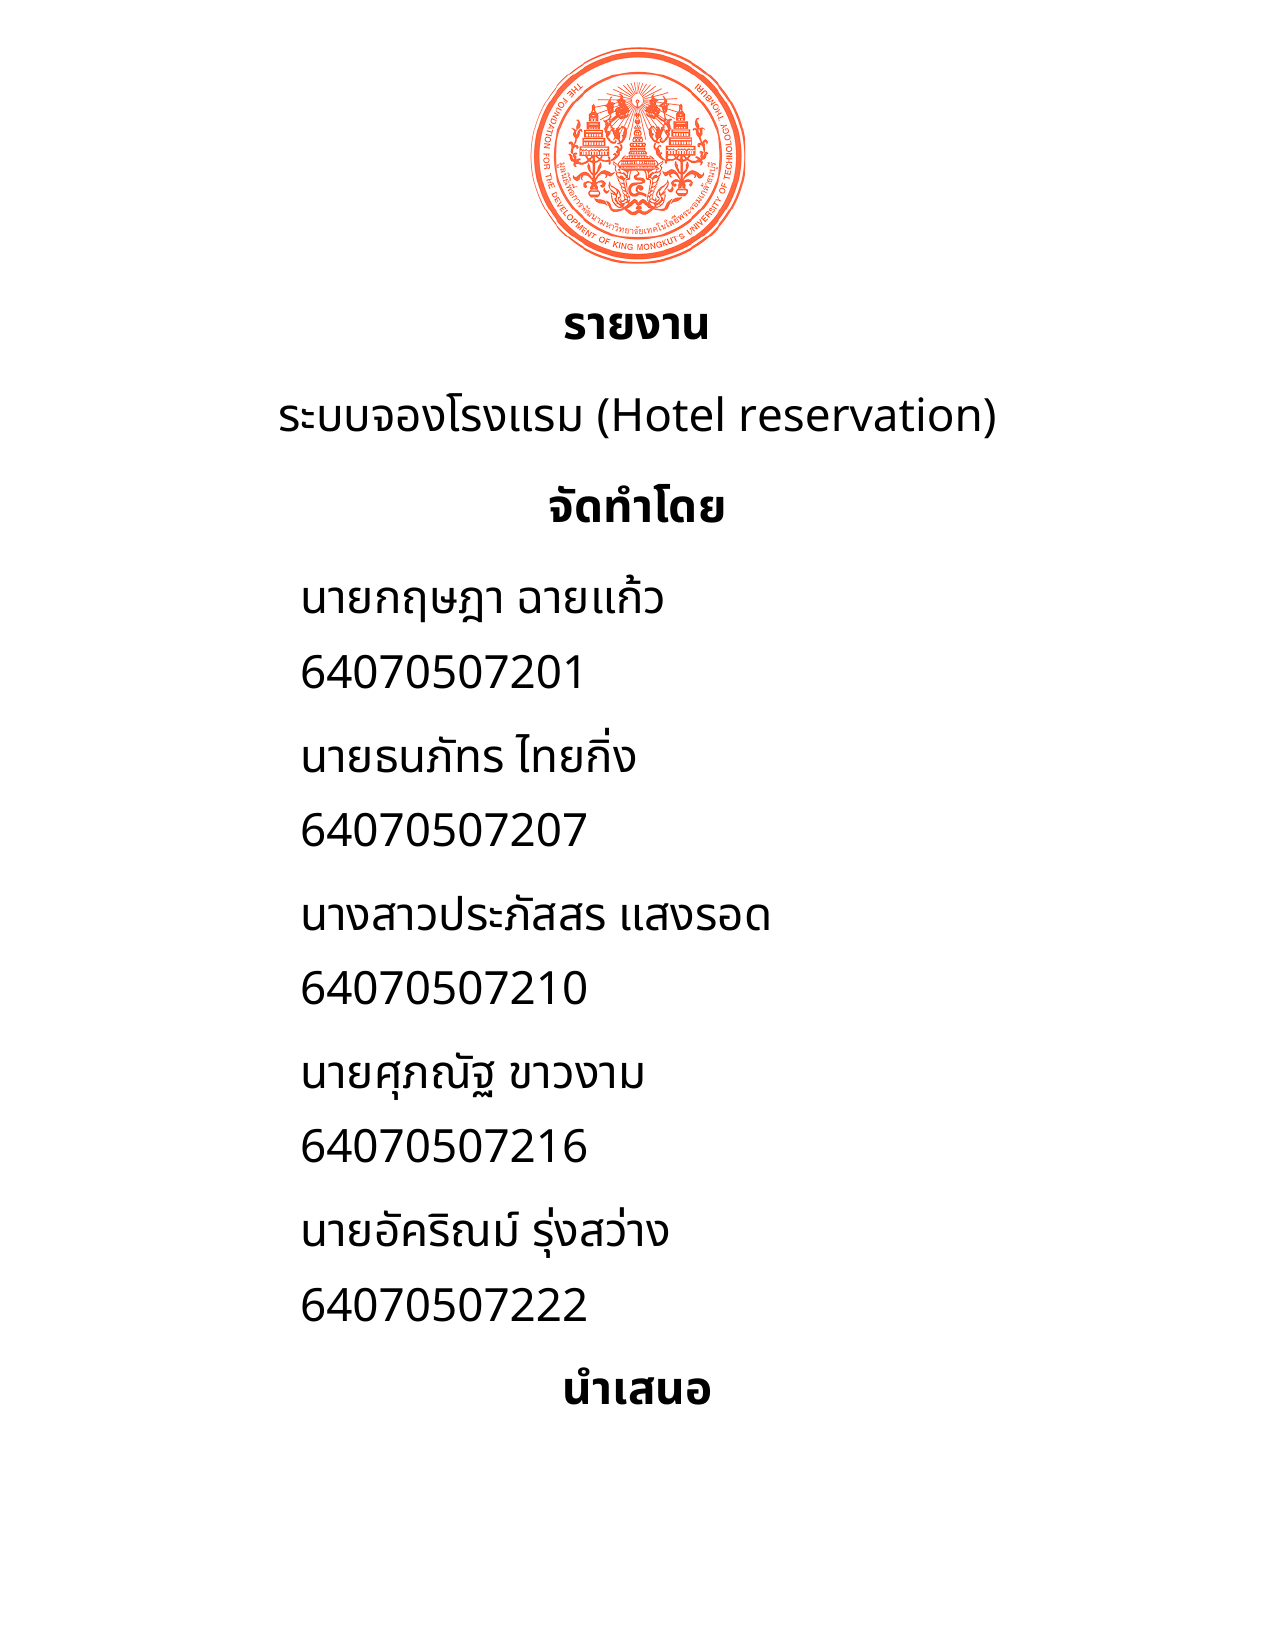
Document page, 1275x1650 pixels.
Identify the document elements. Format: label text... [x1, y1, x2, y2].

text นำเสนอ [150, 1356, 1125, 1425]
text นางสาวประภัสสร แสงรอด 64070507210 [225, 882, 1125, 1018]
text นายกฤษฎา ฉายแก้ว 64070507201 [225, 565, 1125, 702]
text ระบบจองโรงแรม (Hotel reservation) [150, 382, 1125, 452]
text นายอัคริณม์ รุ่งสว่าง 64070507222 [225, 1198, 1125, 1334]
text จัดทำโดย [150, 474, 1125, 543]
text รายงาน [150, 291, 1125, 360]
text นายธนภัทร ไทยกิ่ง 64070507207 [225, 723, 1125, 860]
text นายศุภณัฐ ขาวงาม 64070507216 [225, 1040, 1125, 1176]
picture [529, 47, 746, 264]
